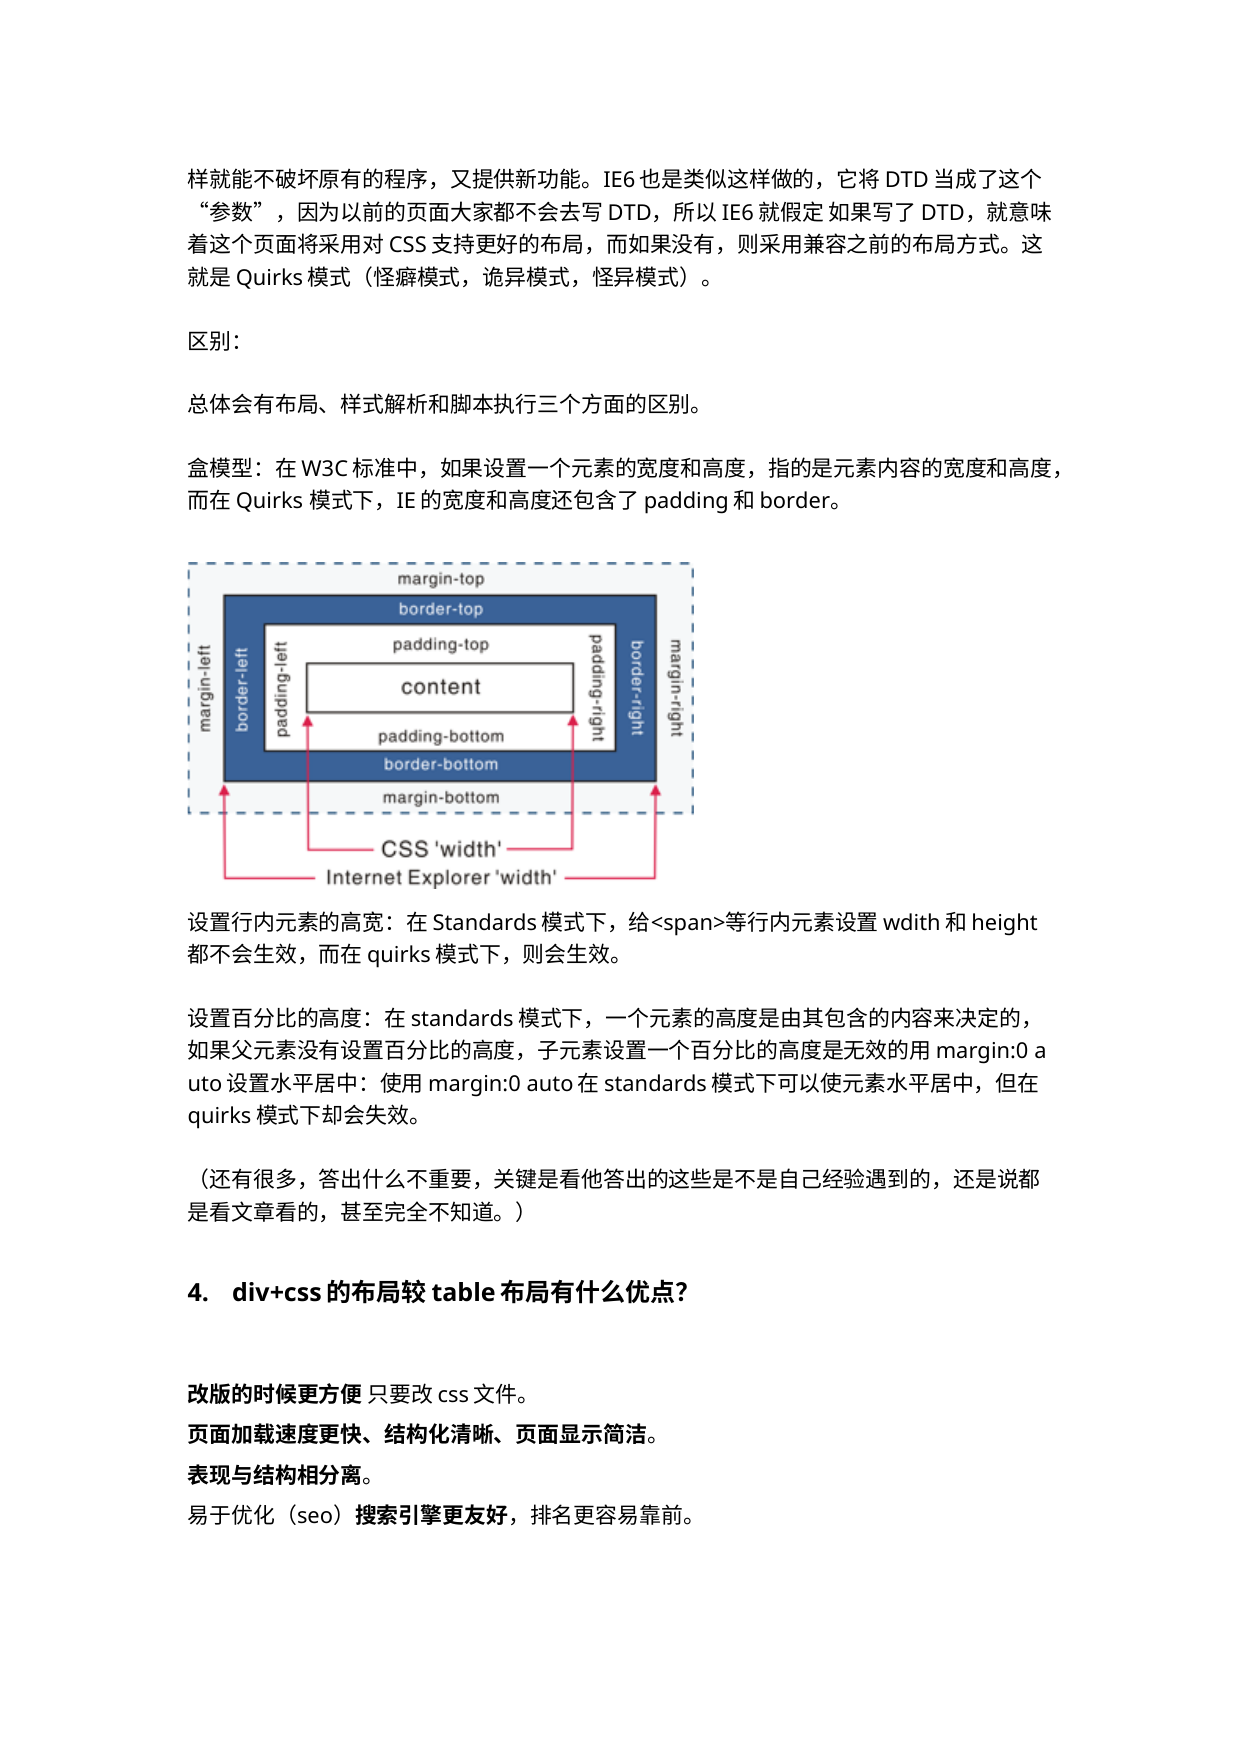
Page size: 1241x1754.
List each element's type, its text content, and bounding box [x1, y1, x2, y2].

text 总体会有布局、样式解析和脚本执行三个方面的区别。 [187, 387, 1053, 419]
text 盒模型：在W3C标准中，如果设置一个元素的宽度和高度，指的是元素内容的宽度和高度，而在Quirks 模式下，IE的宽度和高度还包含了padding和border。 [187, 451, 1053, 516]
text 页面加载速度更快、结构化清晰、页面显示简洁。 [187, 1417, 1053, 1449]
text 区别： [187, 323, 1053, 356]
text 设置百分比的高度：在standards模式下，一个元素的高度是由其包含的内容来决定的，如果父元素没有设置百分比的高度，子元素设置一个百分比的高度是无效的用margin:0 auto设置水平居中：使用margin:0 auto在standards模式下可以使元素水平居中，但在quirks模式下却会失效。 [187, 1001, 1053, 1131]
picture [187, 562, 694, 889]
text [187, 162, 1053, 292]
text 易于优化（seo）搜索引擎更友好，排名更容易靠前。 [187, 1498, 1053, 1530]
subtitle div+css的布局较table布局有什么优点？ [187, 1258, 1053, 1323]
text 改版的时候更方便 只要改css文件。 [187, 1377, 1053, 1409]
text 表现与结构相分离。 [187, 1457, 1053, 1490]
text （还有很多，答出什么不重要，关键是看他答出的这些是不是自己经验遇到的，还是说都是看文章看的，甚至完全不知道。） [187, 1162, 1053, 1227]
text 设置行内元素的高宽：在Standards模式下，给<span>等行内元素设置wdith和height都不会生效，而在quirks模式下，则会生效。 [187, 904, 1053, 969]
